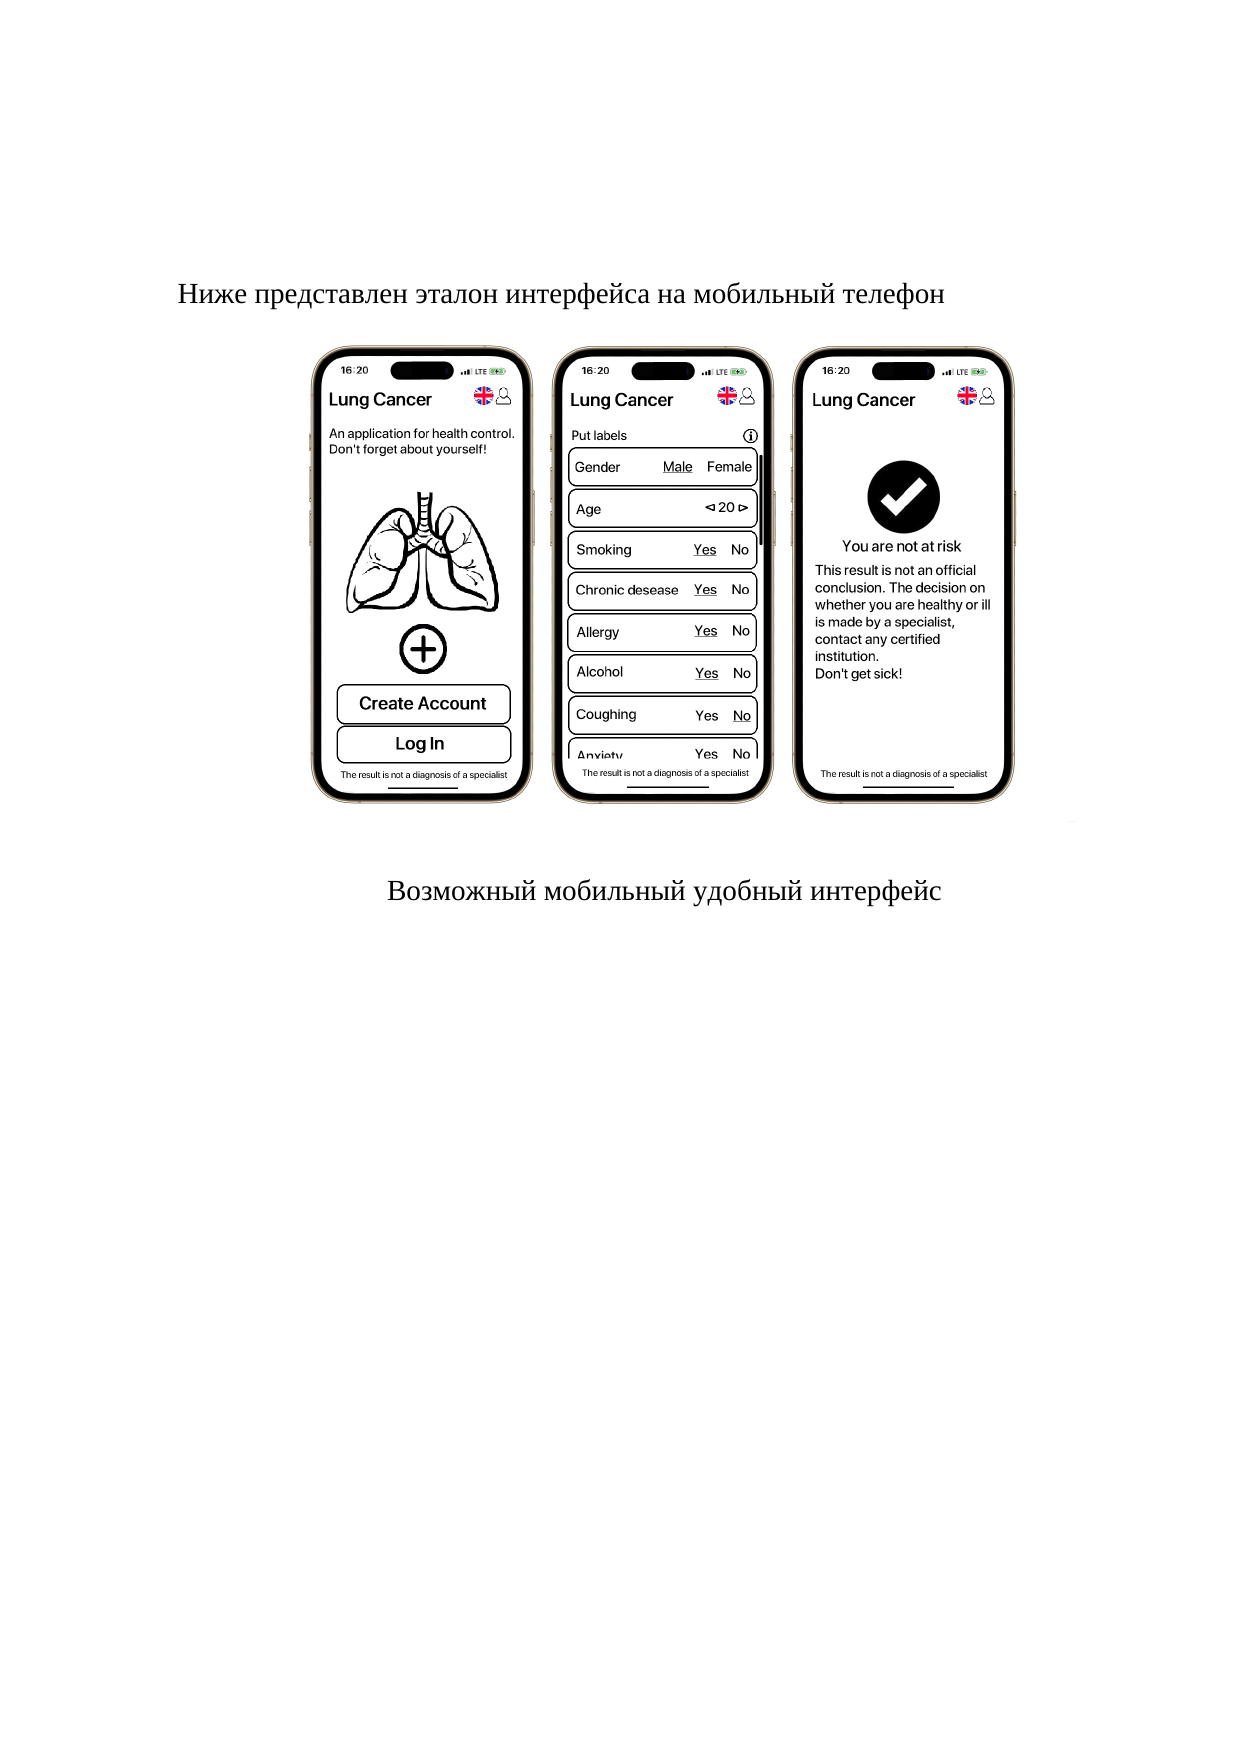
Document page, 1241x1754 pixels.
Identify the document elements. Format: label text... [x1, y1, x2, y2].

text Возможный мобильный удобный интерфейс [177, 873, 1152, 907]
picture [252, 329, 1077, 855]
text Ниже представлен эталон интерфейса на мобильный телефон [177, 277, 1152, 310]
